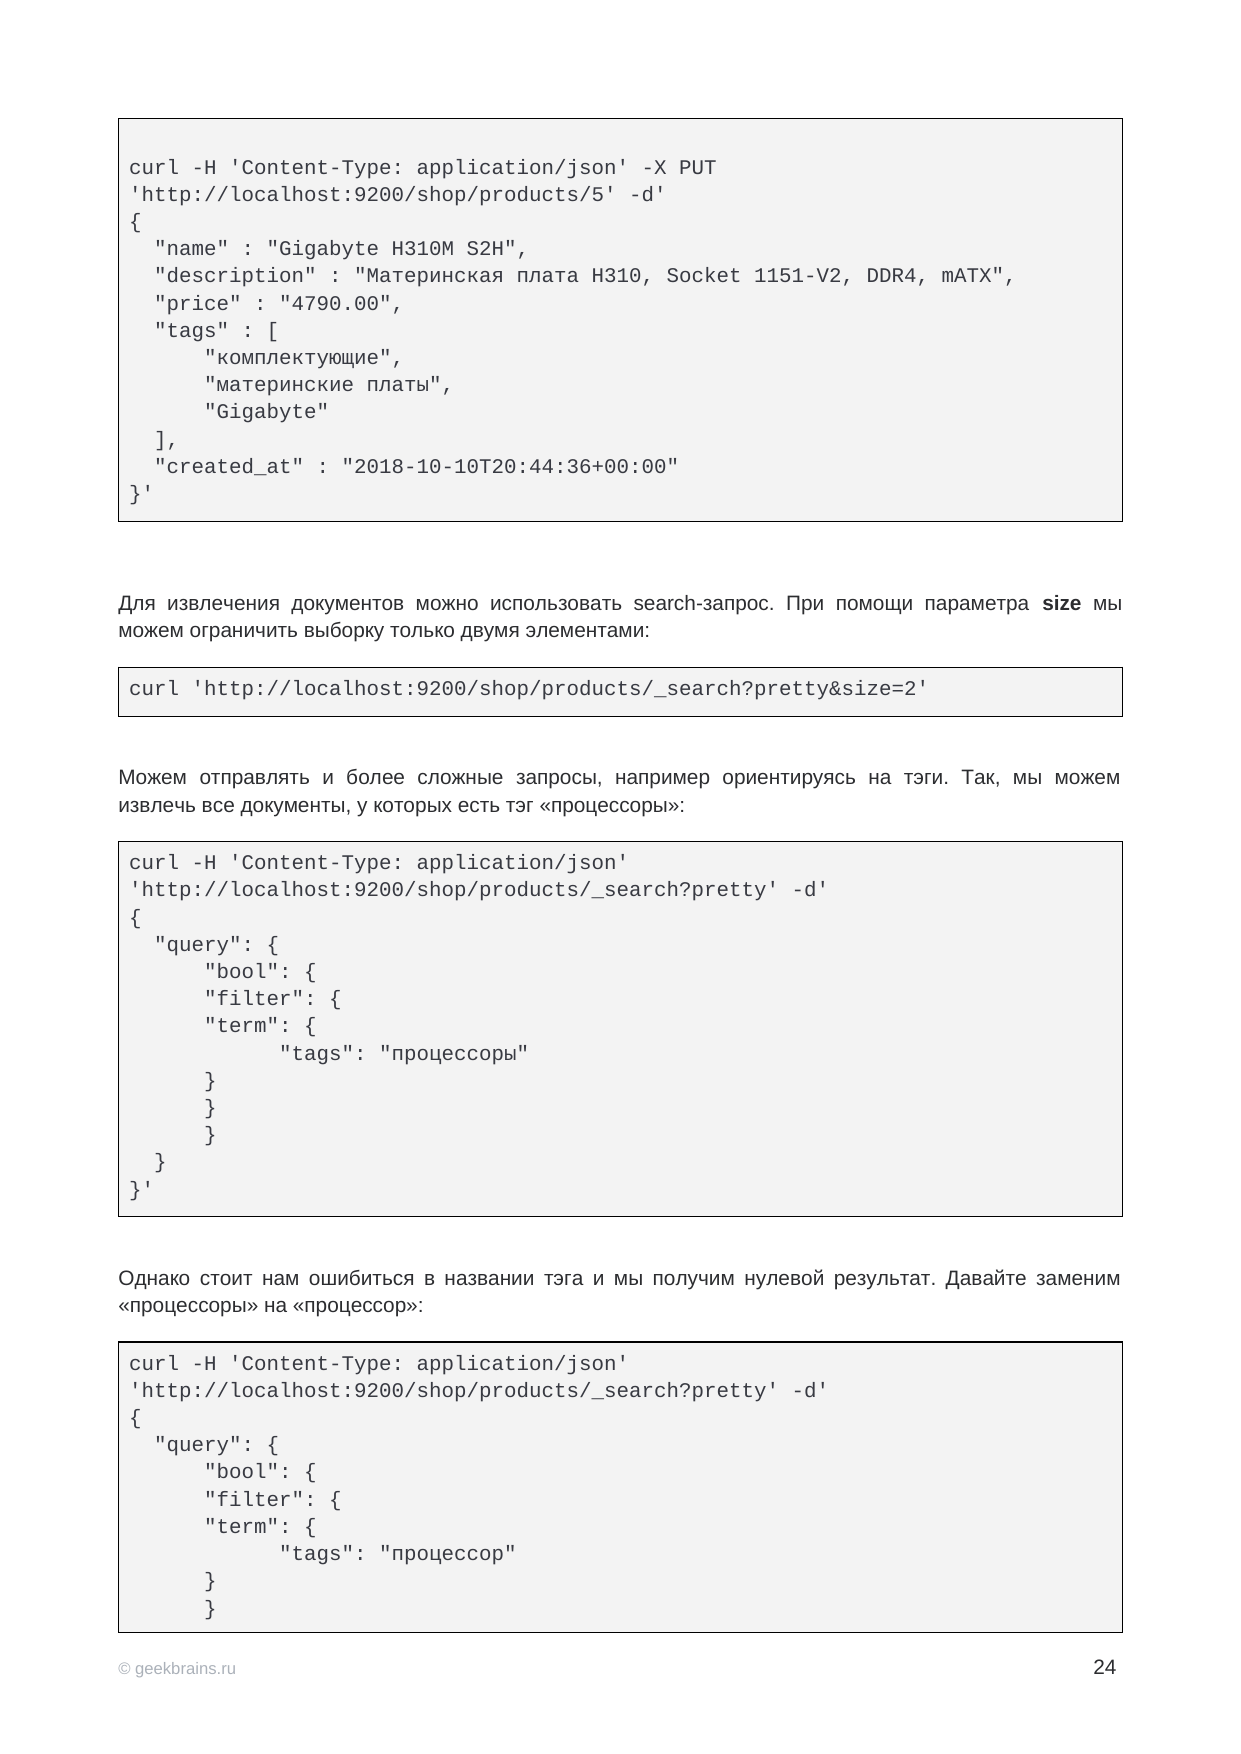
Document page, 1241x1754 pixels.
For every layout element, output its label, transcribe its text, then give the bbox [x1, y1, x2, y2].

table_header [119, 1343, 1122, 1632]
text Однако стоит нам ошибиться в названии тэга и мы получим нулевой результат. Давайте заменим «процессоры» на «процессор»: [118, 1238, 1122, 1317]
table_header curl -H 'Content-Type: application/json' 'http://localhost:9200/shop/products/_search?pretty' -d' { "query": { "bool": { "filter": { "term": { "tags": "процессоры" } } } } }' [119, 842, 1122, 1216]
text Можем отправлять и более сложные запросы, например ориентируясь на тэги. Так, мы можем извлечь все документы, у которых есть тэг «процессоры»: [118, 737, 1122, 816]
table_header curl 'http://localhost:9200/shop/products/_search?pretty&size=2' [119, 668, 1122, 716]
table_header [119, 119, 1122, 521]
text Для извлечения документов можно использовать search-запрос. При помощи параметра size мы можем ограничить выборку только двумя элементами: [118, 591, 1122, 642]
